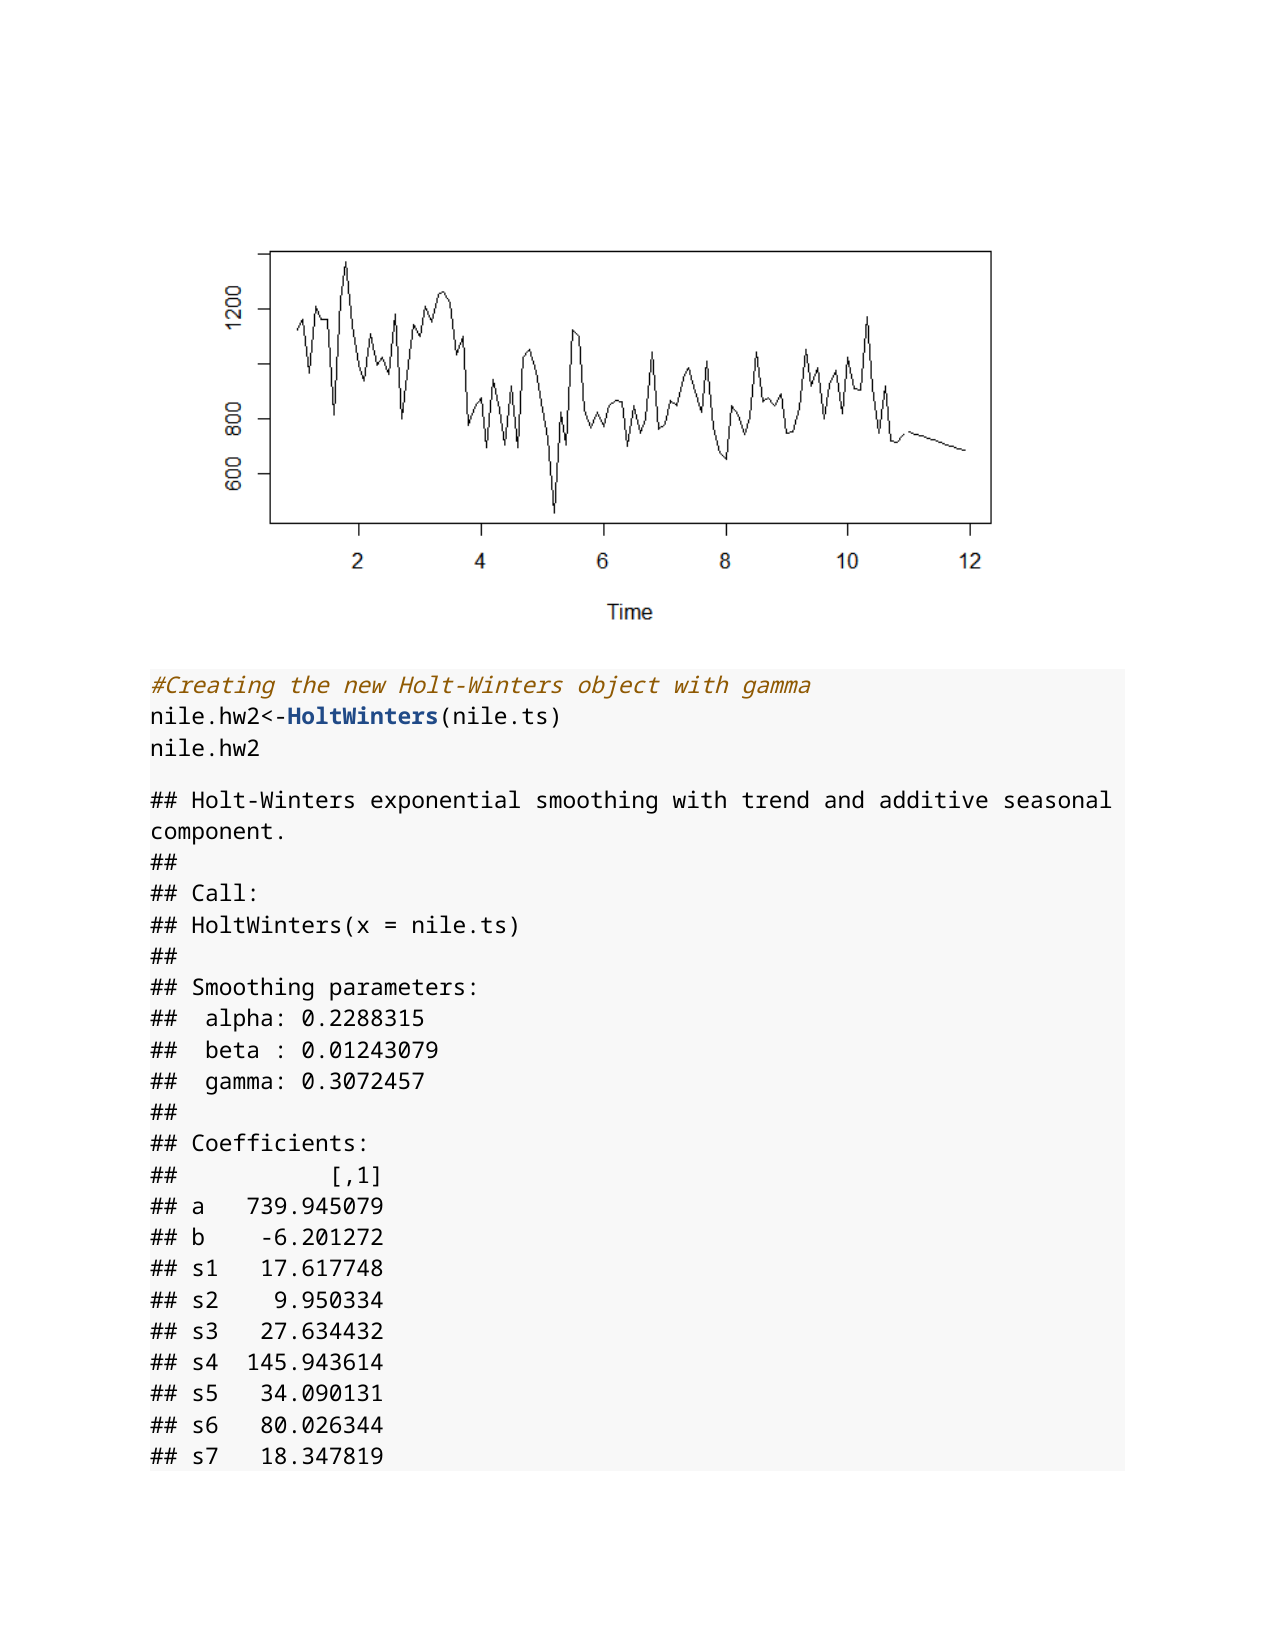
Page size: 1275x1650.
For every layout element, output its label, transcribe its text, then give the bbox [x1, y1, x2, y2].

text #Creating the new Holt-Winters object with gamma nile.hw2<-HoltWinters(nile.ts) nile.hw2 [260, 669, 1125, 763]
picture [168, 150, 1044, 651]
